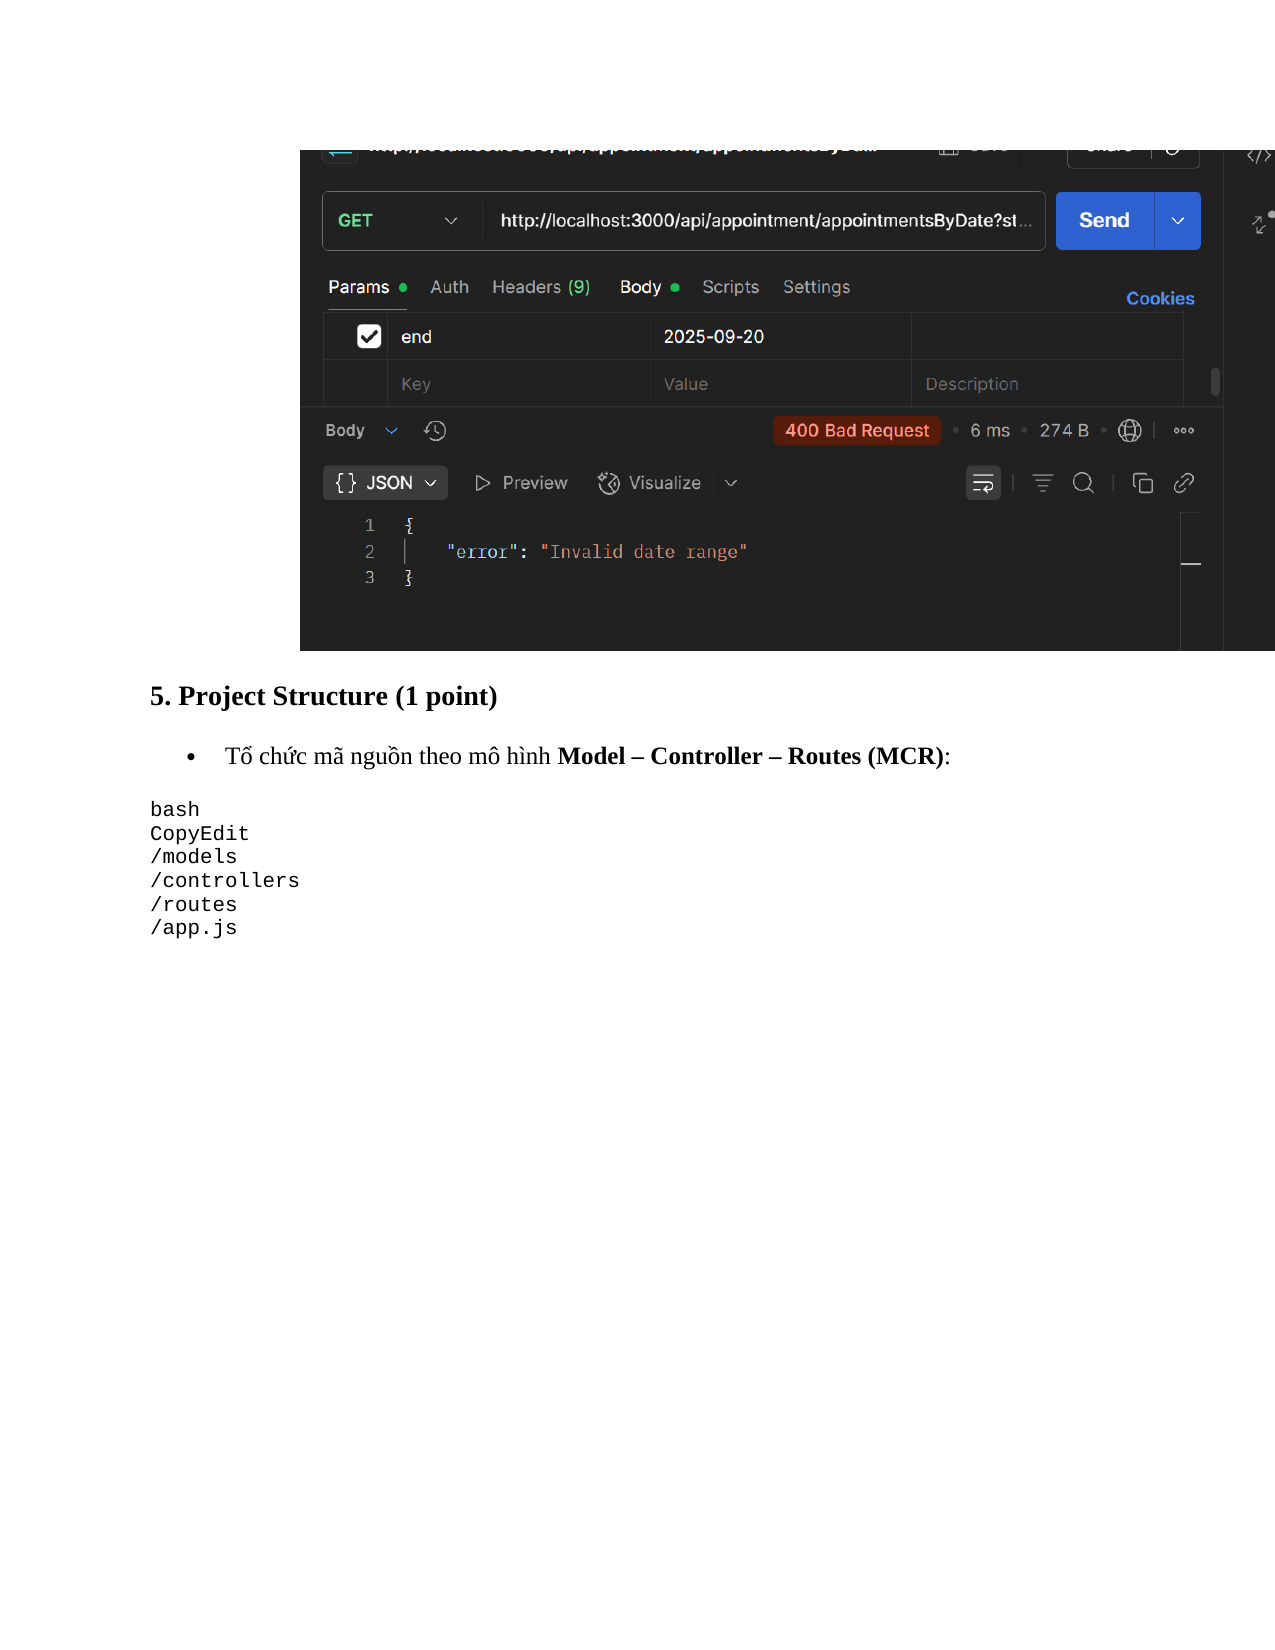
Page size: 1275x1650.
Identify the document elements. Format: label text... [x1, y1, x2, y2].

text /app.js [150, 917, 1125, 941]
text /models [150, 846, 1125, 870]
text CopyEdit [150, 823, 1125, 846]
text 5. Project Structure (1 point) [150, 679, 1125, 712]
text /routes [150, 893, 1125, 917]
text /controllers [150, 870, 1125, 893]
picture [300, 150, 1275, 651]
text bash [150, 799, 1125, 823]
list Tổ chức mã nguồn theo mô hình Model – Controller – Routes (MCR): [187, 741, 1125, 770]
